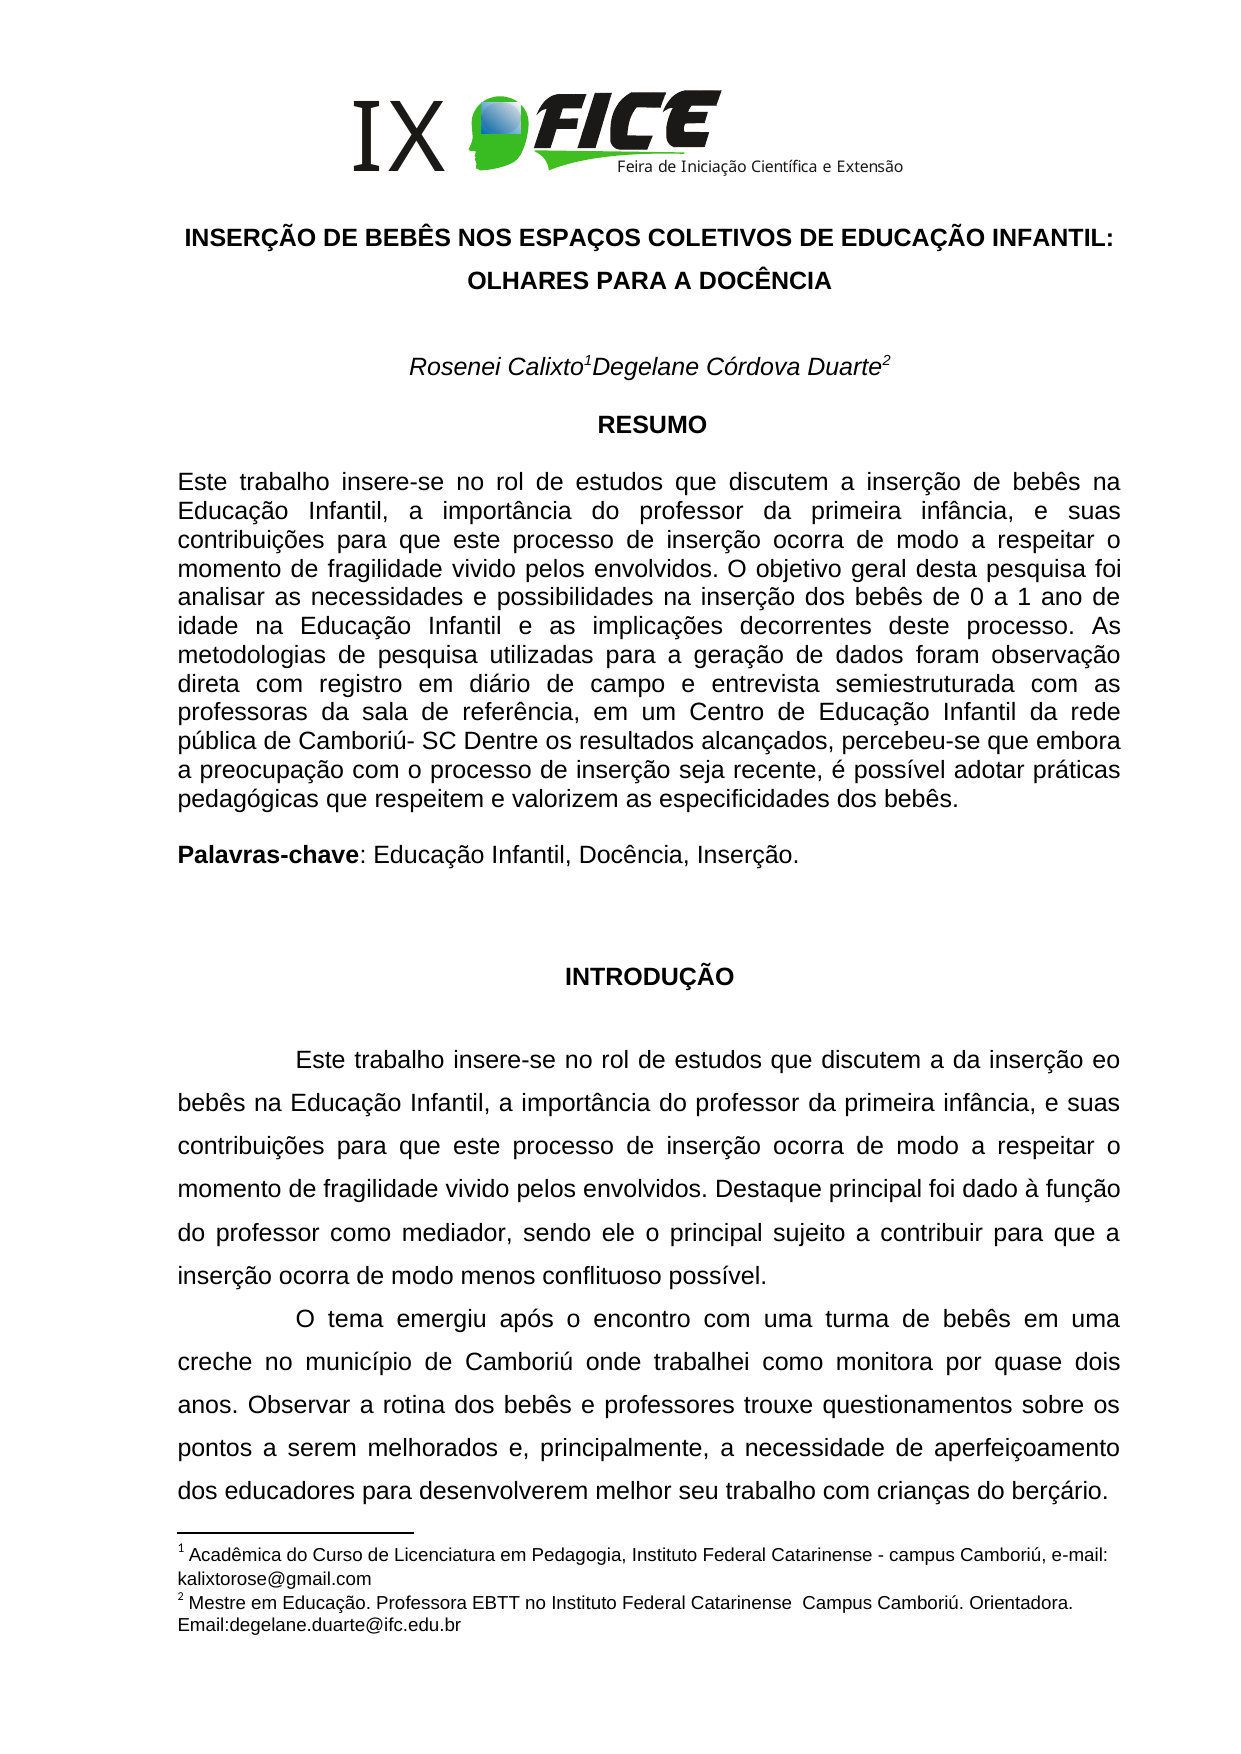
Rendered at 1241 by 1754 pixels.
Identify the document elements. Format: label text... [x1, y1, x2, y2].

text O tema emergiu após o encontro com uma turma de bebês em uma creche no município de Camboriú onde trabalhei como monitora por quase dois anos. Observar a rotina dos bebês e professores trouxe questionamentos sobre os pontos a serem melhorados e, principalmente, a necessidade de aperfeiçoamento dos educadores para desenvolverem melhor seu trabalho com crianças do berçário. [177, 1304, 1122, 1505]
text RESUMO [177, 410, 1122, 438]
text Rosenei CalixtoDegelane Córdova Duarte [177, 352, 1122, 381]
text Este trabalho insere-se no rol de estudos que discutem a da inserção eo bebês na Educação Infantil, a importância do professor da primeira infância, e suas contribuições para que este processo de inserção ocorra de modo a respeitar o momento de fragilidade vivido pelos envolvidos. Destaque principal foi dado à função do professor como mediador, sendo ele o principal sujeito a contribuir para que a inserção ocorra de modo menos conflituoso possível. [177, 1045, 1122, 1289]
text INSERÇÃO DE BEBÊS NOS ESPAÇOS COLETIVOS DE EDUCAÇÃO INFANTIL: OLHARES PARA A DOCÊNCIA [177, 223, 1122, 295]
text INTRODUÇÃO [177, 962, 1122, 991]
text Palavras-chave: Educação Infantil, Docência, Inserção. [177, 840, 1122, 869]
text Este trabalho insere-se no rol de estudos que discutem a inserção de bebês na Educação Infantil, a importância do professor da primeira infância, e suas contribuições para que este processo de inserção ocorra de modo a respeitar o momento de fragilidade vivido pelos envolvidos. O objetivo geral desta pesquisa foi analisar as necessidades e possibilidades na inserção dos bebês de 0 a 1 ano de idade na Educação Infantil e as implicações decorrentes deste processo. As metodologias de pesquisa utilizadas para a geração de dados foram observação direta com registro em diário de campo e entrevista semiestruturada com as professoras da sala de referência, em um Centro de Educação Infantil da rede pública de Camboriú- SC Dentre os resultados alcançados, percebeu-se que embora a preocupação com o processo de inserção seja recente, é possível adotar práticas pedagógicas que respeitem e valorizem as especificidades dos bebês. [177, 467, 1122, 812]
